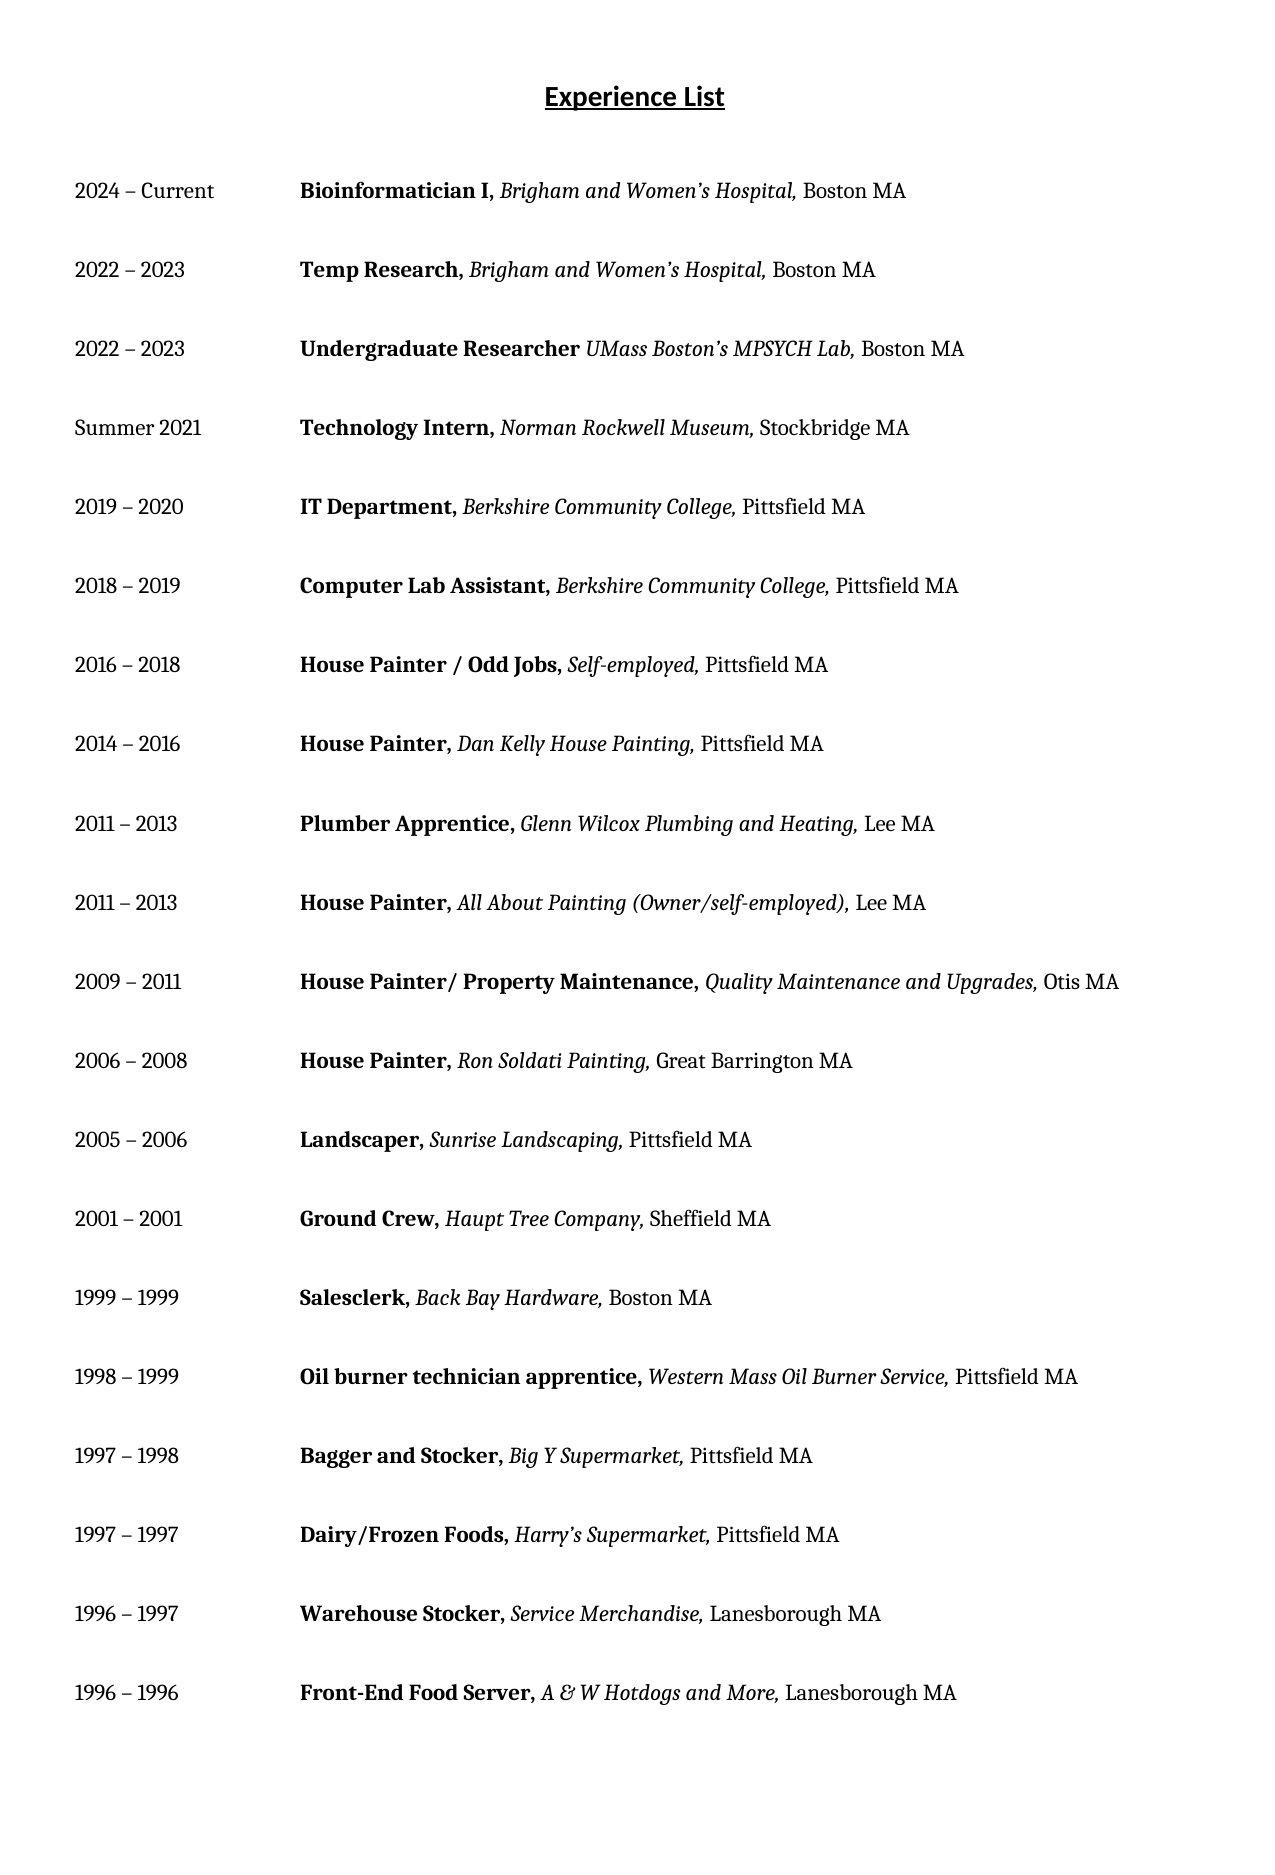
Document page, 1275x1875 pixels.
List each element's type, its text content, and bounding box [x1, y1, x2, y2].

text 2006 – 2008 House Painter, Ron Soldati Painting, Great Barrington MA [75, 1047, 1200, 1074]
text 2022 – 2023 Temp Research, Brigham and Women’s Hospital, Boston MA [75, 257, 1200, 283]
text 1996 – 1997 Warehouse Stocker, Service Merchandise, Lanesborough MA [75, 1601, 1200, 1627]
text 2009 – 2011 House Painter/ Property Maintenance, Quality Maintenance and Upgrades, Otis MA [75, 968, 1200, 995]
text 2011 – 2013 Plumber Apprentice, Glenn Wilcox Plumbing and Heating, Lee MA [75, 810, 1200, 837]
text 2011 – 2013 House Painter, All About Painting (Owner/self-employed), Lee MA [75, 889, 1200, 916]
text 2022 – 2023 Undergraduate Researcher UMass Boston’s MPSYCH Lab, Boston MA [75, 336, 1200, 362]
text 2018 – 2019 Computer Lab Assistant, Berkshire Community College, Pittsfield MA [75, 573, 1200, 599]
text 2019 – 2020 IT Department, Berkshire Community College, Pittsfield MA [75, 494, 1200, 520]
text 1996 – 1996 Front-End Food Server, A & W Hotdogs and More, Lanesborough MA [75, 1680, 1200, 1706]
text 1997 – 1998 Bagger and Stocker, Big Y Supermarket, Pittsfield MA [75, 1443, 1200, 1469]
text 2016 – 2018 House Painter / Odd Jobs, Self-employed, Pittsfield MA [75, 652, 1200, 678]
text 1999 – 1999 Salesclerk, Back Bay Hardware, Boston MA [75, 1285, 1200, 1311]
text Summer 2021 Technology Intern, Norman Rockwell Museum, Stockbridge MA [75, 415, 1200, 441]
text 2024 – Current Bioinformatician I, Brigham and Women’s Hospital, Boston MA [75, 178, 1200, 204]
text 1997 – 1997 Dairy/Frozen Foods, Harry’s Supermarket, Pittsfield MA [75, 1522, 1200, 1548]
text 2005 – 2006 Landscaper, Sunrise Landscaping, Pittsfield MA [75, 1127, 1200, 1153]
text 2014 – 2016 House Painter, Dan Kelly House Painting, Pittsfield MA [75, 731, 1200, 758]
text Experience List [375, 78, 819, 113]
text 2001 – 2001 Ground Crew, Haupt Tree Company, Sheffield MA [75, 1206, 1200, 1232]
text 1998 – 1999 Oil burner technician apprentice, Western Mass Oil Burner Service, Pittsfield MA [75, 1364, 1200, 1390]
